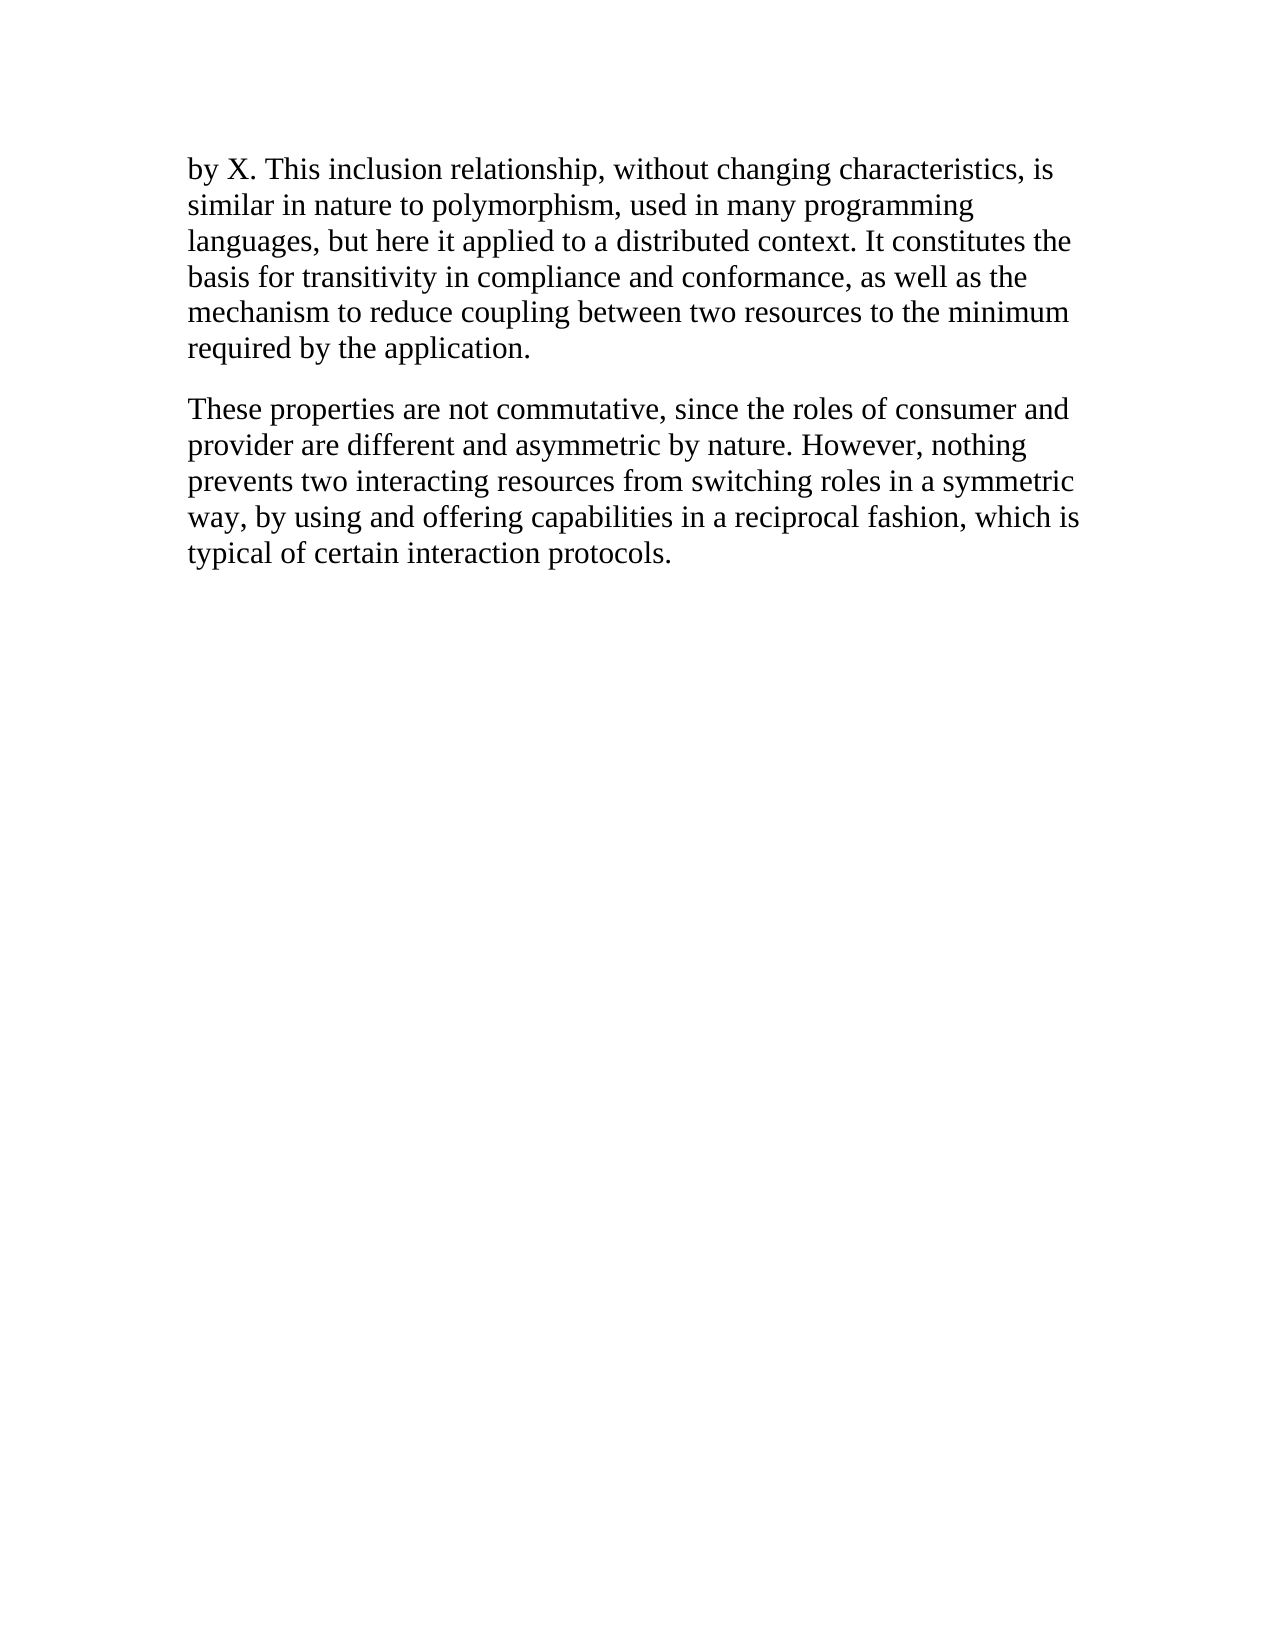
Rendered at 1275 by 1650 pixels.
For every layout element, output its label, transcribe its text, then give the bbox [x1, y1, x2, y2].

text These properties are not commutative, since the roles of consumer and provider are different and asymmetric by nature. However, nothing prevents two interacting resources from switching roles in a symmetric way, by using and offering capabilities in a reciprocal fashion, which is typical of certain interaction protocols. [187, 391, 1087, 570]
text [187, 150, 1087, 366]
